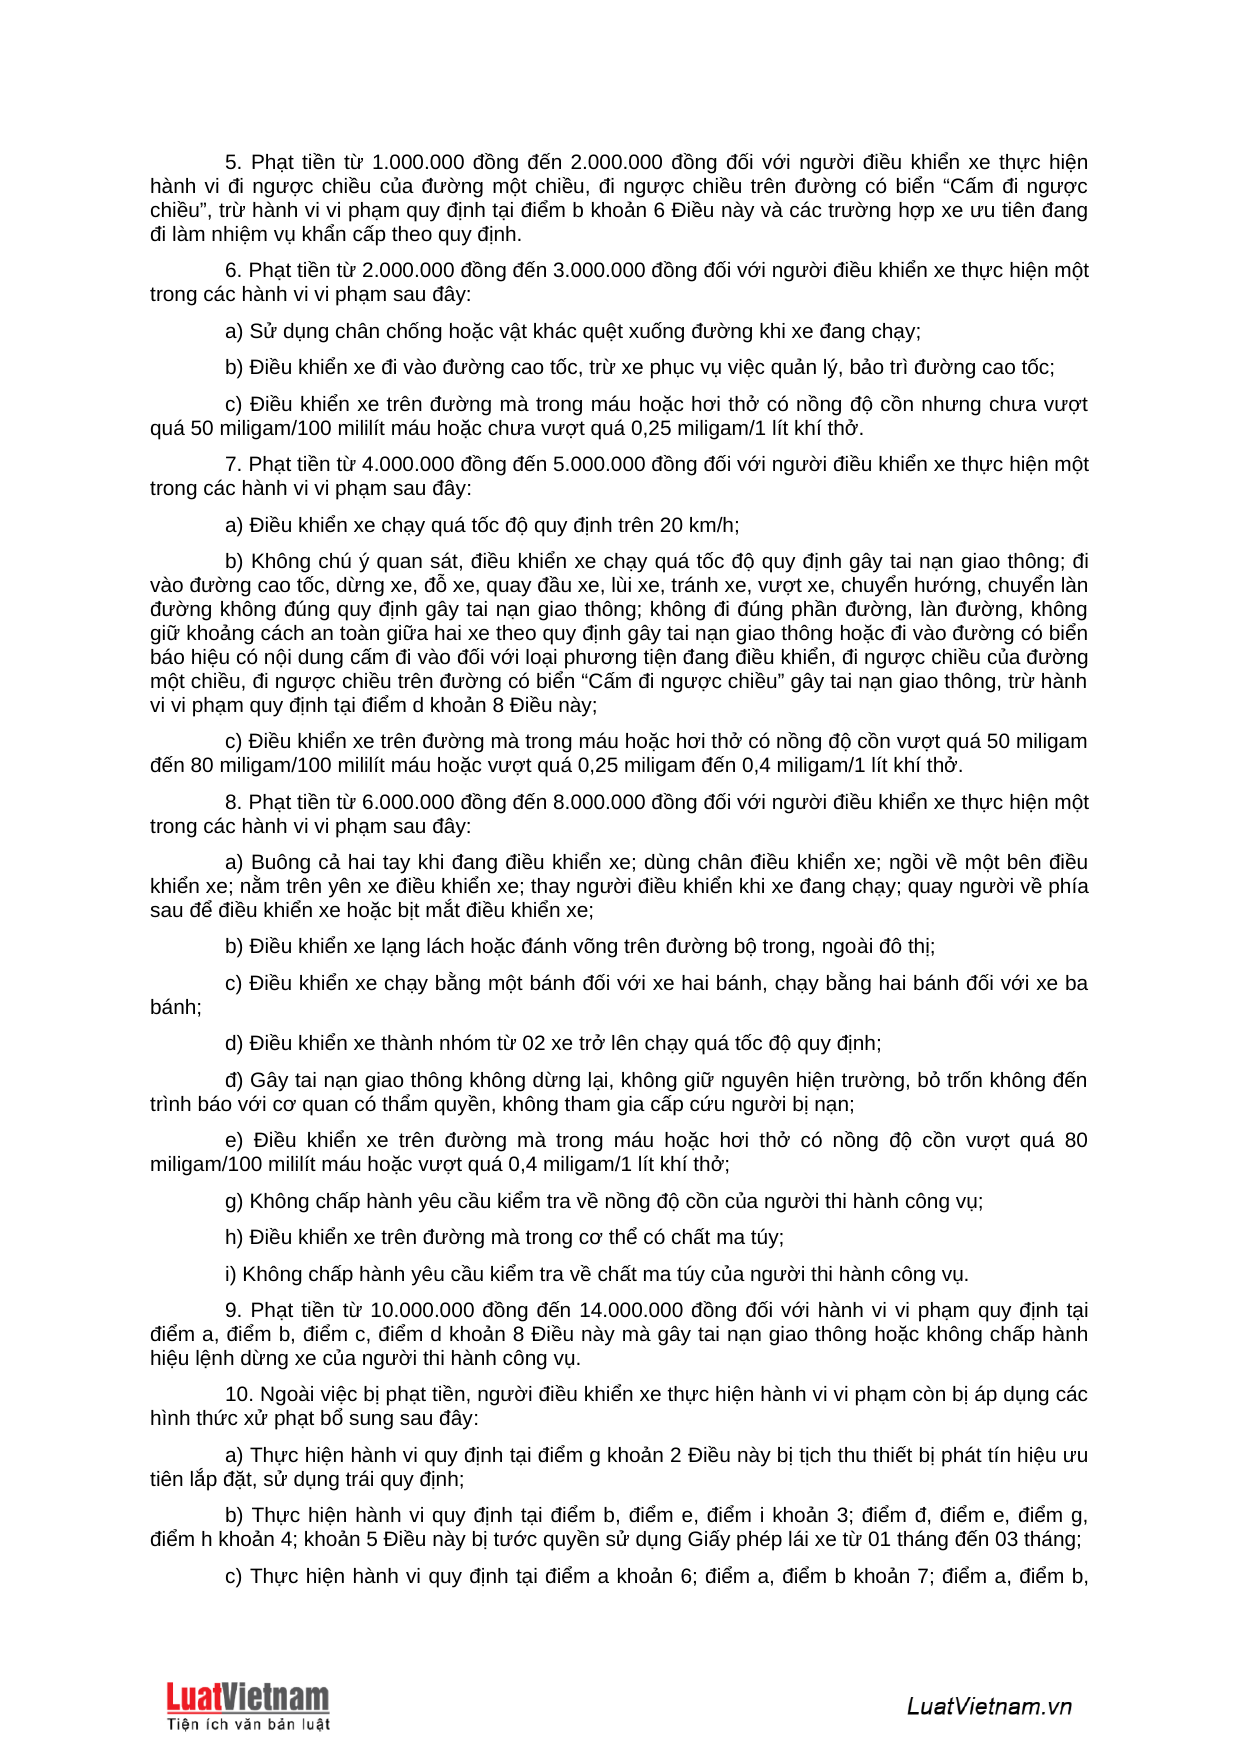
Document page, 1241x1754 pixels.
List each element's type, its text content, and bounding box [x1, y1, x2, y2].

text a) Buông cả hai tay khi đang điều khiển xe; dùng chân điều khiển xe; ngồi về một bên điều khiển xe; nằm trên yên xe điều khiển xe; thay người điều khiển khi xe đang chạy; quay người về phía sau để điều khiển xe hoặc bịt mắt điều khiển xe; [150, 850, 1090, 922]
text c) Điều khiển xe trên đường mà trong máu hoặc hơi thở có nồng độ cồn vượt quá 50 miligam đến 80 miligam/100 mililít máu hoặc vượt quá 0,25 miligam đến 0,4 miligam/1 lít khí thở. [150, 729, 1090, 777]
text b) Điều khiển xe lạng lách hoặc đánh võng trên đường bộ trong, ngoài đô thị; [150, 934, 1090, 958]
text i) Không chấp hành yêu cầu kiểm tra về chất ma túy của người thi hành công vụ. [150, 1261, 1090, 1285]
text c) Điều khiển xe trên đường mà trong máu hoặc hơi thở có nồng độ cồn nhưng chưa vượt quá 50 miligam/100 mililít máu hoặc chưa vượt quá 0,25 miligam/1 lít khí thở. [150, 392, 1090, 439]
text a) Thực hiện hành vi quy định tại điểm g khoản 2 Điều này bị tịch thu thiết bị phát tín hiệu ưu tiên lắp đặt, sử dụng trái quy định; [150, 1443, 1090, 1491]
text a) Điều khiển xe chạy quá tốc độ quy định trên 20 km/h; [150, 512, 1090, 536]
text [150, 1563, 1090, 1587]
text b) Điều khiển xe đi vào đường cao tốc, trừ xe phục vụ việc quản lý, bảo trì đường cao tốc; [150, 355, 1090, 379]
text h) Điều khiển xe trên đường mà trong cơ thể có chất ma túy; [150, 1225, 1090, 1249]
text 5. Phạt tiền từ 1.000.000 đồng đến 2.000.000 đồng đối với người điều khiển xe thực hiện hành vi đi ngược chiều của đường một chiều, đi ngược chiều trên đường có biển “Cấm đi ngược chiều”, trừ hành vi vi phạm quy định tại điểm b khoản 6 Điều này và các trường hợp xe ưu tiên đang đi làm nhiệm vụ khẩn cấp theo quy định. [150, 150, 1090, 246]
text b) Thực hiện hành vi quy định tại điểm b, điểm e, điểm i khoản 3; điểm đ, điểm e, điểm g, điểm h khoản 4; khoản 5 Điều này bị tước quyền sử dụng Giấy phép lái xe từ 01 tháng đến 03 tháng; [150, 1503, 1090, 1551]
text d) Điều khiển xe thành nhóm từ 02 xe trở lên chạy quá tốc độ quy định; [150, 1031, 1090, 1055]
text 6. Phạt tiền từ 2.000.000 đồng đến 3.000.000 đồng đối với người điều khiển xe thực hiện một trong các hành vi vi phạm sau đây: [150, 258, 1090, 306]
picture [150, 1660, 1090, 1754]
text c) Điều khiển xe chạy bằng một bánh đối với xe hai bánh, chạy bằng hai bánh đối với xe ba bánh; [150, 971, 1090, 1019]
text 7. Phạt tiền từ 4.000.000 đồng đến 5.000.000 đồng đối với người điều khiển xe thực hiện một trong các hành vi vi phạm sau đây: [150, 452, 1090, 500]
text 9. Phạt tiền từ 10.000.000 đồng đến 14.000.000 đồng đối với hành vi vi phạm quy định tại điểm a, điểm b, điểm c, điểm d khoản 8 Điều này mà gây tai nạn giao thông hoặc không chấp hành hiệu lệnh dừng xe của người thi hành công vụ. [150, 1298, 1090, 1370]
text a) Sử dụng chân chống hoặc vật khác quệt xuống đường khi xe đang chạy; [150, 319, 1090, 343]
text đ) Gây tai nạn giao thông không dừng lại, không giữ nguyên hiện trường, bỏ trốn không đến trình báo với cơ quan có thẩm quyền, không tham gia cấp cứu người bị nạn; [150, 1068, 1090, 1116]
text b) Không chú ý quan sát, điều khiển xe chạy quá tốc độ quy định gây tai nạn giao thông; đi vào đường cao tốc, dừng xe, đỗ xe, quay đầu xe, lùi xe, tránh xe, vượt xe, chuyển hướng, chuyển làn đường không đúng quy định gây tai nạn giao thông; không đi đúng phần đường, làn đường, không giữ khoảng cách an toàn giữa hai xe theo quy định gây tai nạn giao thông hoặc đi vào đường có biển báo hiệu có nội dung cấm đi vào đối với loại phương tiện đang điều khiển, đi ngược chiều của đường một chiều, đi ngược chiều trên đường có biển “Cấm đi ngược chiều” gây tai nạn giao thông, trừ hành vi vi phạm quy định tại điểm d khoản 8 Điều này; [150, 549, 1090, 717]
text e) Điều khiển xe trên đường mà trong máu hoặc hơi thở có nồng độ cồn vượt quá 80 miligam/100 mililít máu hoặc vượt quá 0,4 miligam/1 lít khí thở; [150, 1128, 1090, 1176]
text 8. Phạt tiền từ 6.000.000 đồng đến 8.000.000 đồng đối với người điều khiển xe thực hiện một trong các hành vi vi phạm sau đây: [150, 789, 1090, 837]
text g) Không chấp hành yêu cầu kiểm tra về nồng độ cồn của người thi hành công vụ; [150, 1188, 1090, 1212]
text 10. Ngoài việc bị phạt tiền, người điều khiển xe thực hiện hành vi vi phạm còn bị áp dụng các hình thức xử phạt bổ sung sau đây: [150, 1382, 1090, 1430]
